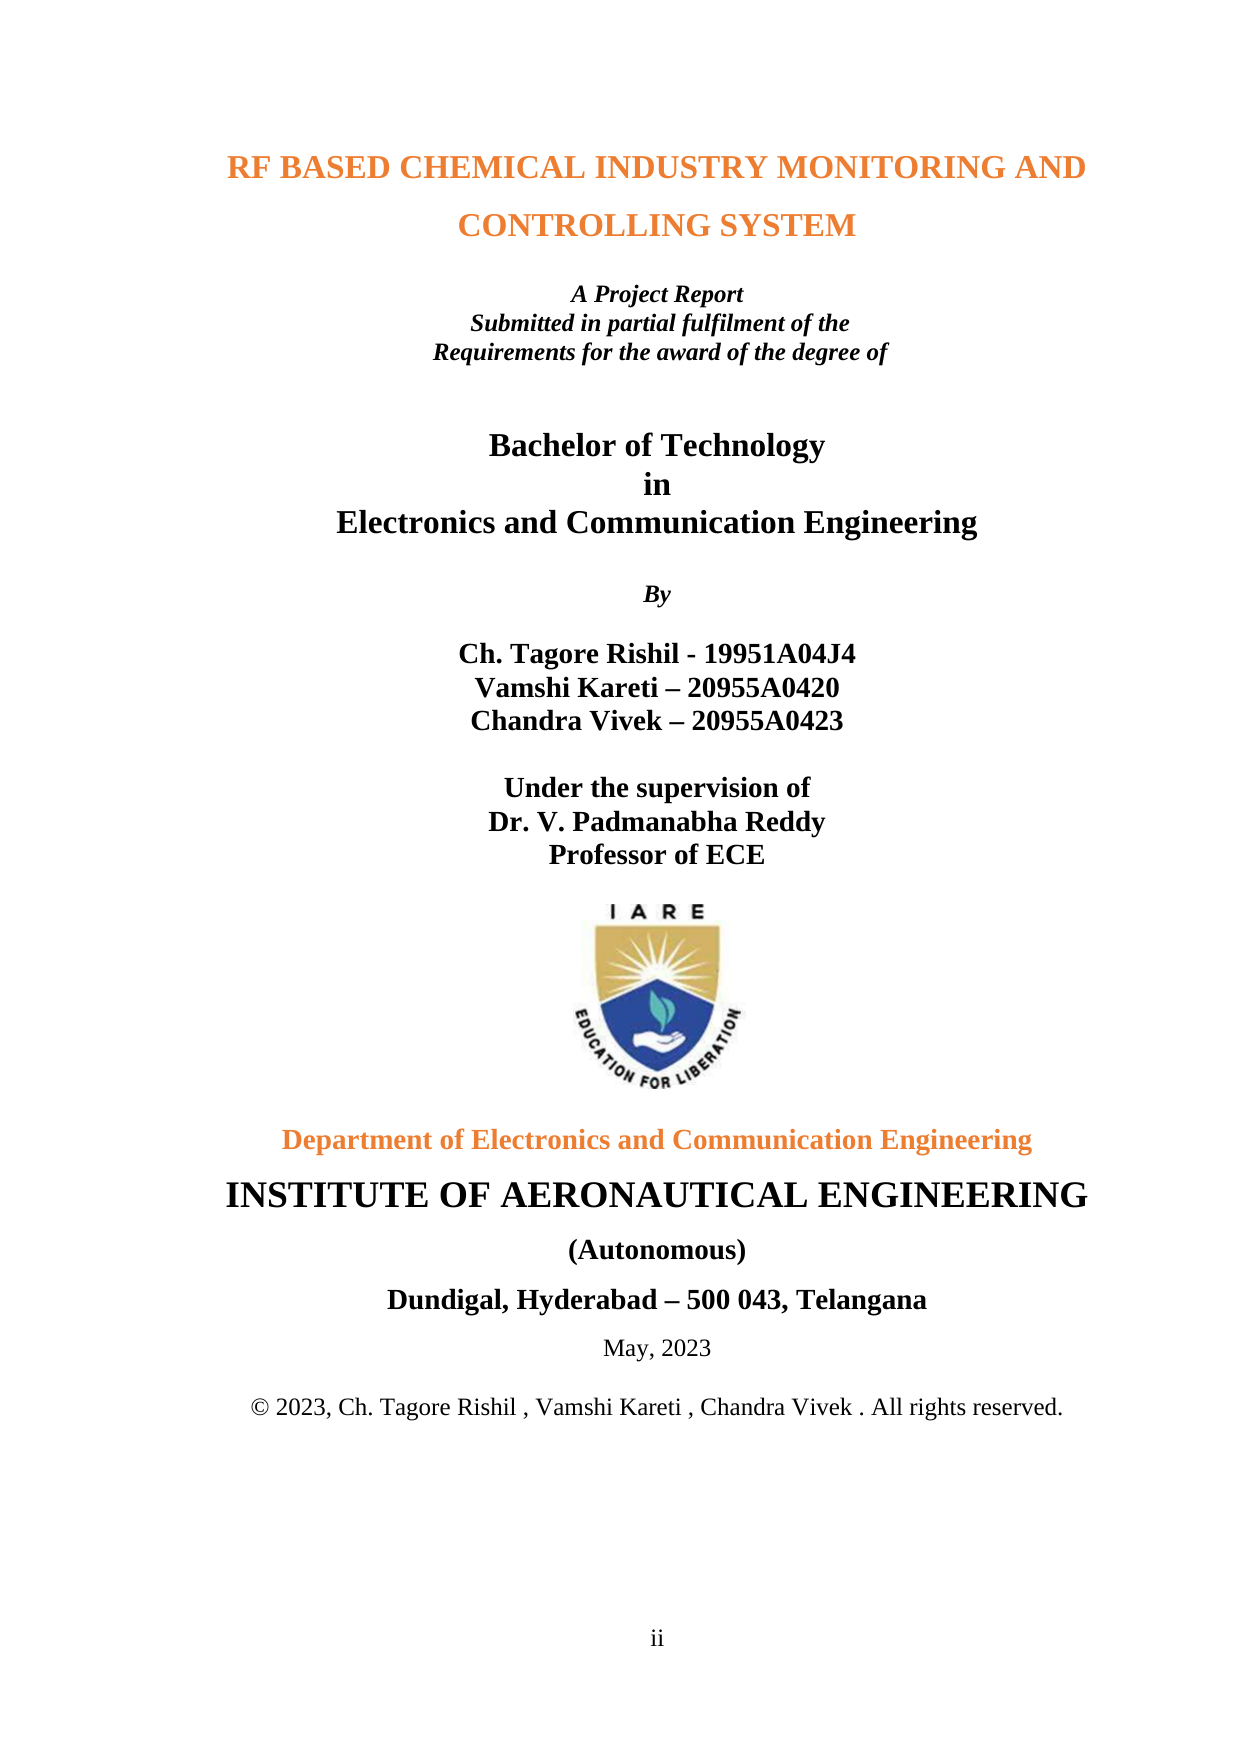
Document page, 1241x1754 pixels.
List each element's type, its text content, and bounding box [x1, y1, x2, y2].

text Department of Electronics and Communication Engineering [221, 1122, 1092, 1156]
text Bachelor of Technology [221, 425, 1092, 464]
text Dundigal, Hyderabad – 500 043, Telangana [221, 1282, 1092, 1316]
text (Autonomous) [221, 1232, 1092, 1266]
picture [565, 904, 749, 1089]
text Electronics and Communication Engineering [221, 502, 1092, 540]
text © 2023, Ch. Tagore Rishil , Vamshi Kareti , Chandra Vivek . All rights reserved. [221, 1392, 1092, 1421]
text Professor of ECE [221, 837, 1092, 871]
text May, 2023 [221, 1333, 1092, 1361]
text Under the supervision of [221, 770, 1092, 804]
text A Project Report [221, 279, 1092, 308]
text Vamshi Kareti – 20955A0420 [221, 670, 1092, 703]
text Submitted in partial fulfilment of the [221, 308, 1092, 337]
text RF BASED CHEMICAL INDUSTRY MONITORING AND CONTROLLING SYSTEM [221, 148, 1092, 243]
text in [221, 464, 1092, 502]
text Chandra Vivek – 20955A0423 [221, 703, 1092, 737]
text Requirements for the award of the degree of [221, 337, 1092, 366]
text By [221, 579, 1092, 607]
text INSTITUTE OF AERONAUTICAL ENGINEERING [221, 1172, 1092, 1216]
text Dr. V. Padmanabha Reddy [221, 804, 1092, 837]
text Ch. Tagore Rishil - 19951A04J4 [221, 636, 1092, 670]
